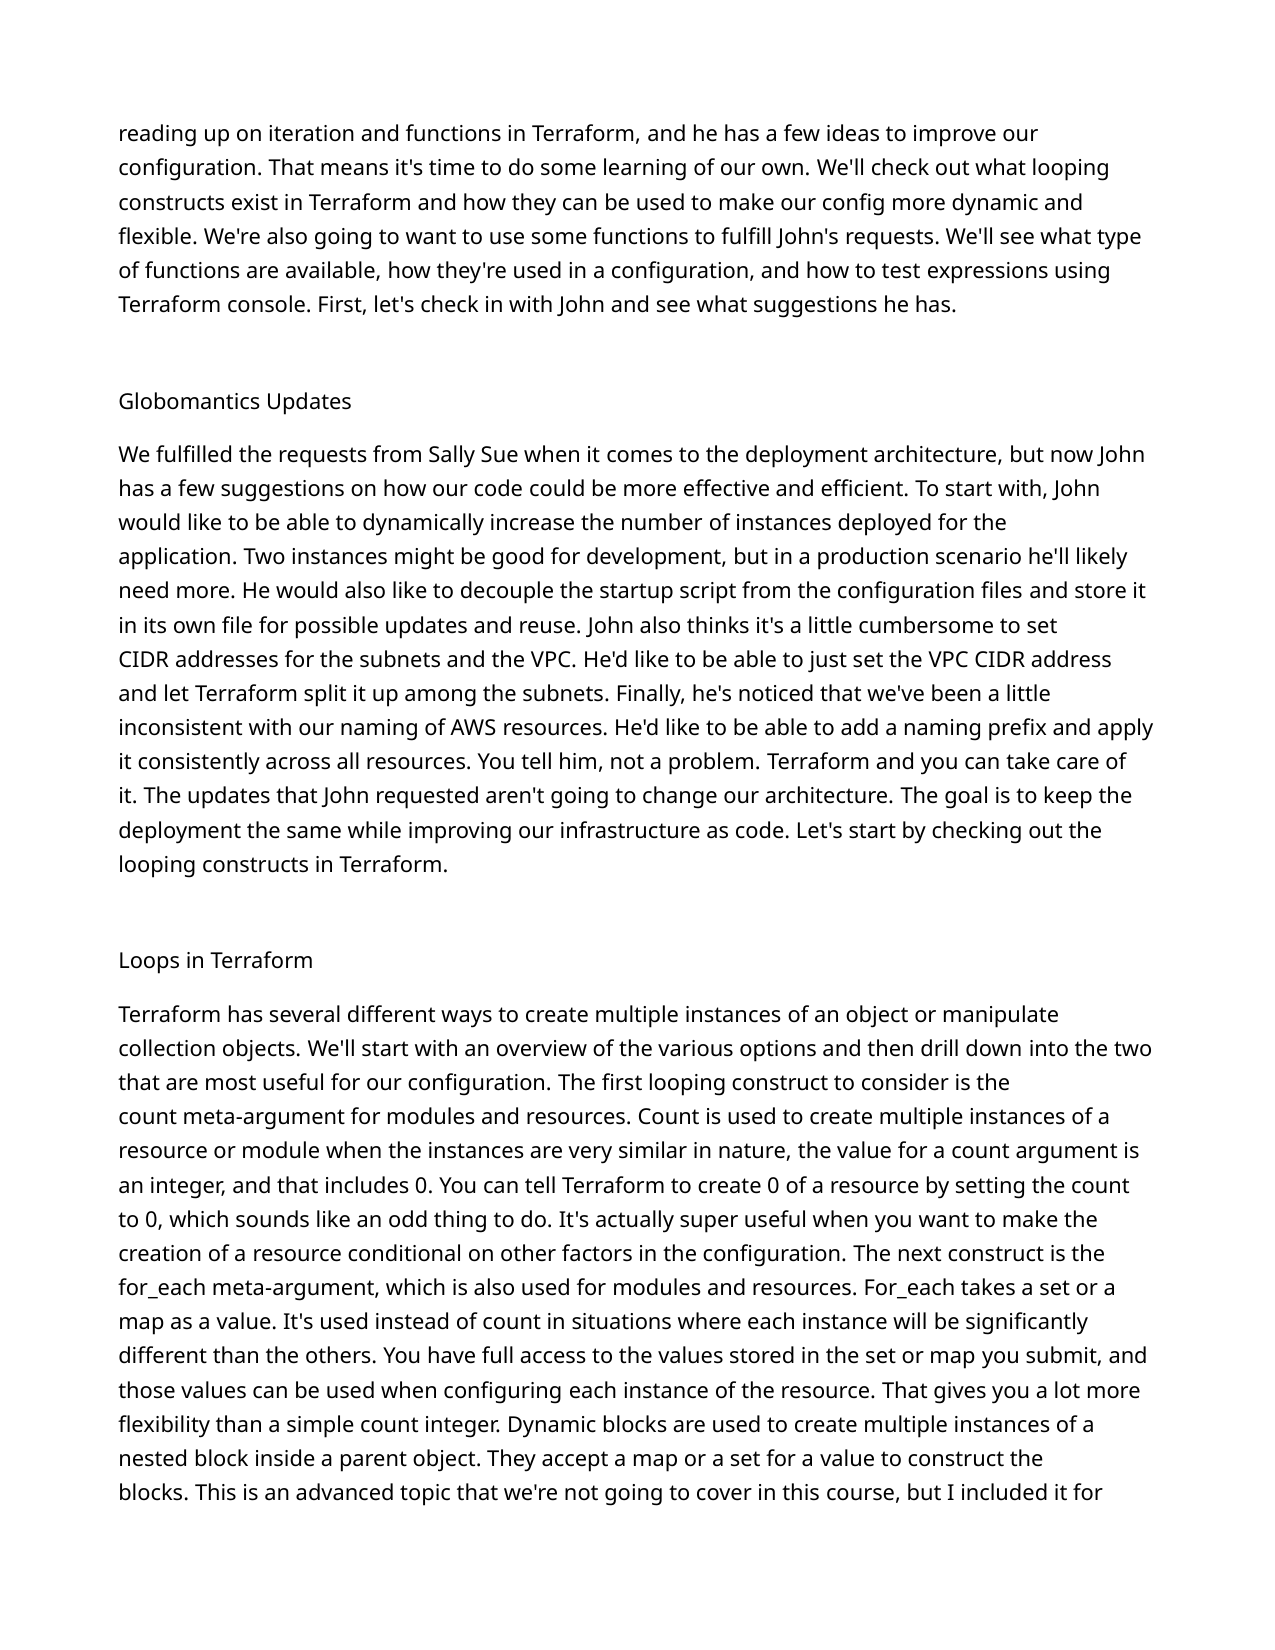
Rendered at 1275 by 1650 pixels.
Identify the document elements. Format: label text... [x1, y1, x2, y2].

subtitle Loops in Terraform [118, 946, 1157, 975]
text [118, 999, 1157, 1507]
text We fulfilled the requests from Sally Sue when it comes to the deployment architecture, but now John has a few suggestions on how our code could be more effective and efficient. To start with, John would like to be able to dynamically increase the number of instances deployed for the application. Two instances might be good for development, but in a production scenario he'll likely need more. He would also like to decouple the startup script from the configuration files and store it in its own file for possible updates and reuse. John also thinks it's a little cumbersome to set CIDR addresses for the subnets and the VPC. He'd like to be able to just set the VPC CIDR address and let Terraform split it up among the subnets. Finally, he's noticed that we've been a little inconsistent with our naming of AWS resources. He'd like to be able to add a naming prefix and apply it consistently across all resources. You tell him, not a problem. Terraform and you can take care of it. The updates that John requested aren't going to change our architecture. The goal is to keep the deployment the same while improving our infrastructure as code. Let's start by checking out the looping constructs in Terraform. [118, 439, 1157, 879]
subtitle Globomantics Updates [118, 386, 1157, 415]
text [118, 118, 1157, 319]
